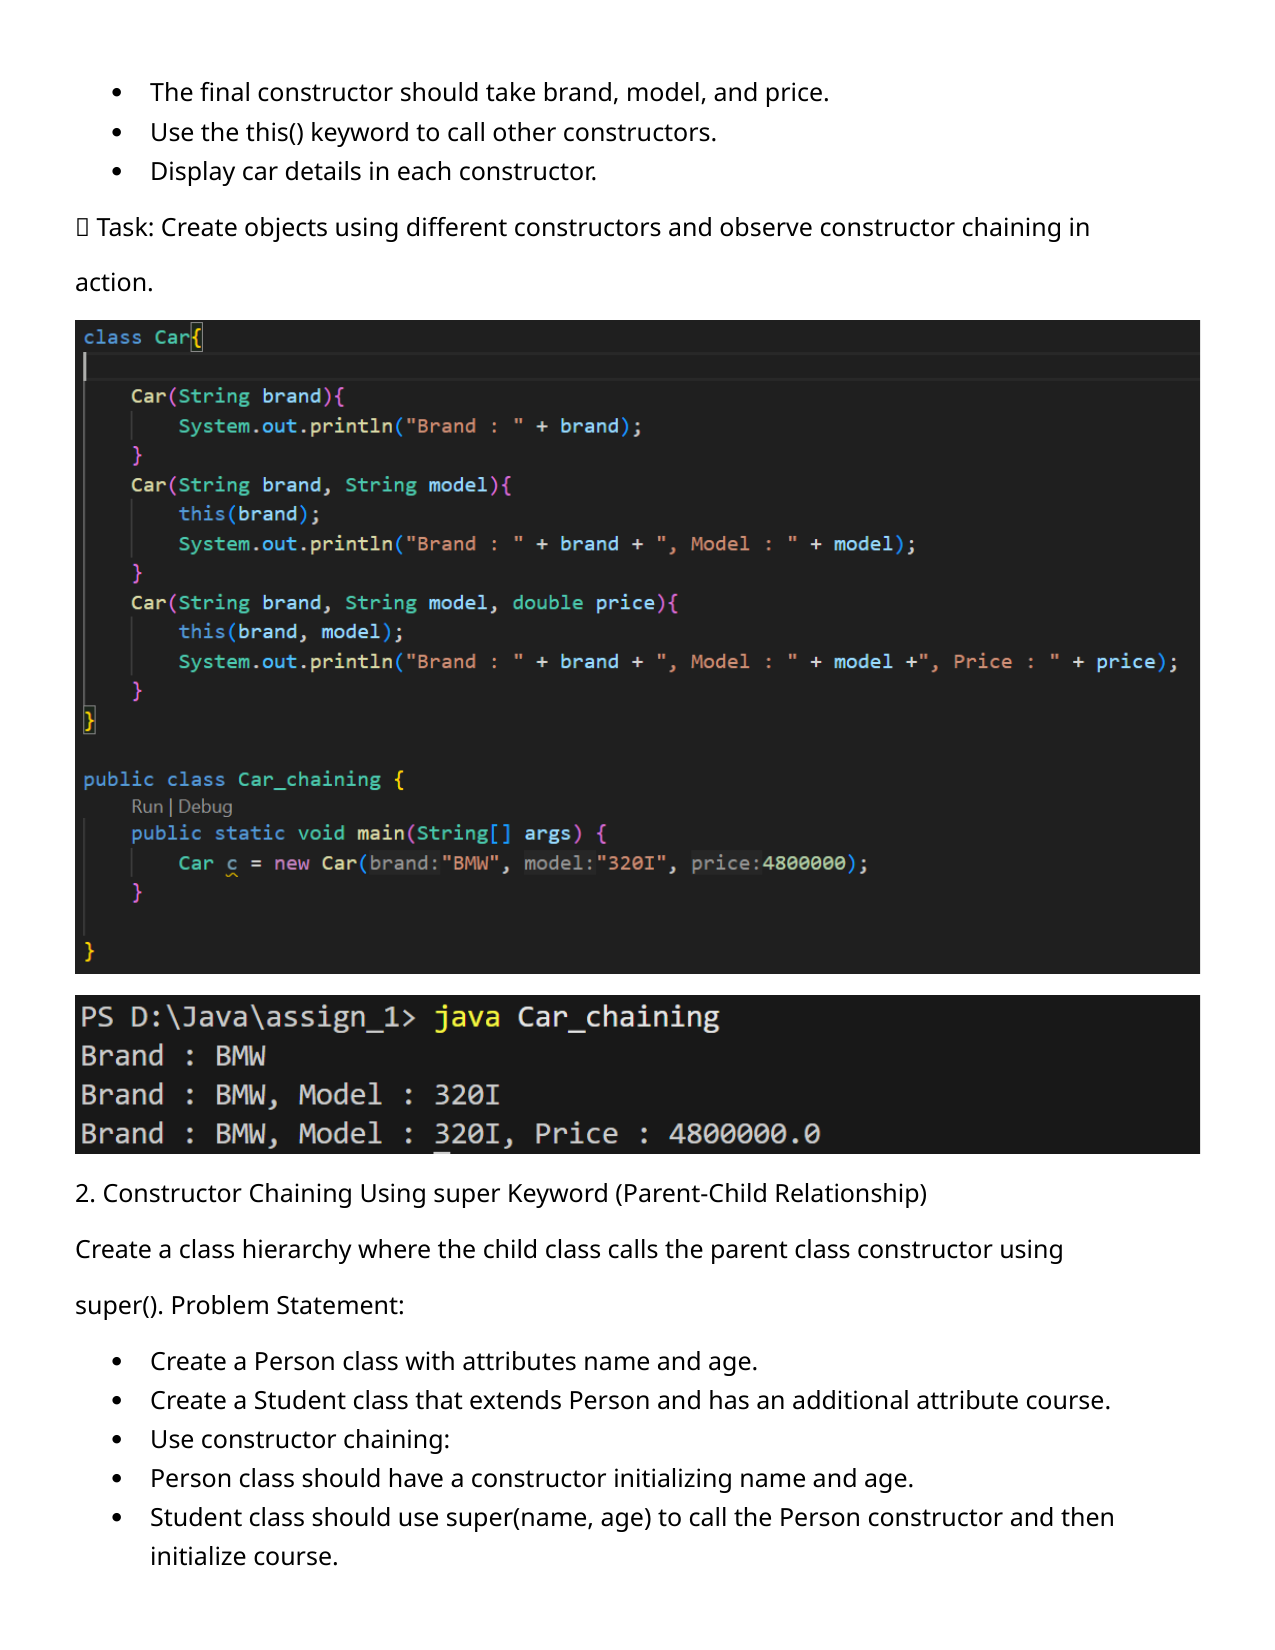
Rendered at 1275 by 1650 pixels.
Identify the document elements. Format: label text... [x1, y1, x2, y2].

text 2. Constructor Chaining Using super Keyword (Parent-Child Relationship) [75, 1176, 1200, 1210]
list Use the this() keyword to call other constructors. [112, 114, 1200, 148]
list Student class should use super(name, age) to call the Person constructor and then initialize course. [112, 1500, 1200, 1573]
list Create a Student class that extends Person and has an additional attribute course. [112, 1382, 1200, 1416]
list Display car details in each constructor. [112, 153, 1200, 187]
list Create a Person class with attributes name and age. [112, 1343, 1200, 1377]
picture [75, 995, 1200, 1154]
text action. [75, 265, 1200, 299]
text ✅ Task: Create objects using different constructors and observe constructor chaining in [75, 209, 1200, 243]
picture [75, 320, 1200, 974]
list Use constructor chaining: [112, 1421, 1200, 1456]
text super(). Problem Statement: [75, 1287, 1200, 1321]
text Create a class hierarchy where the child class calls the parent class constructor using [75, 1231, 1200, 1266]
list The final constructor should take brand, model, and price. [112, 75, 1200, 109]
list Person class should have a constructor initializing name and age. [112, 1461, 1200, 1495]
